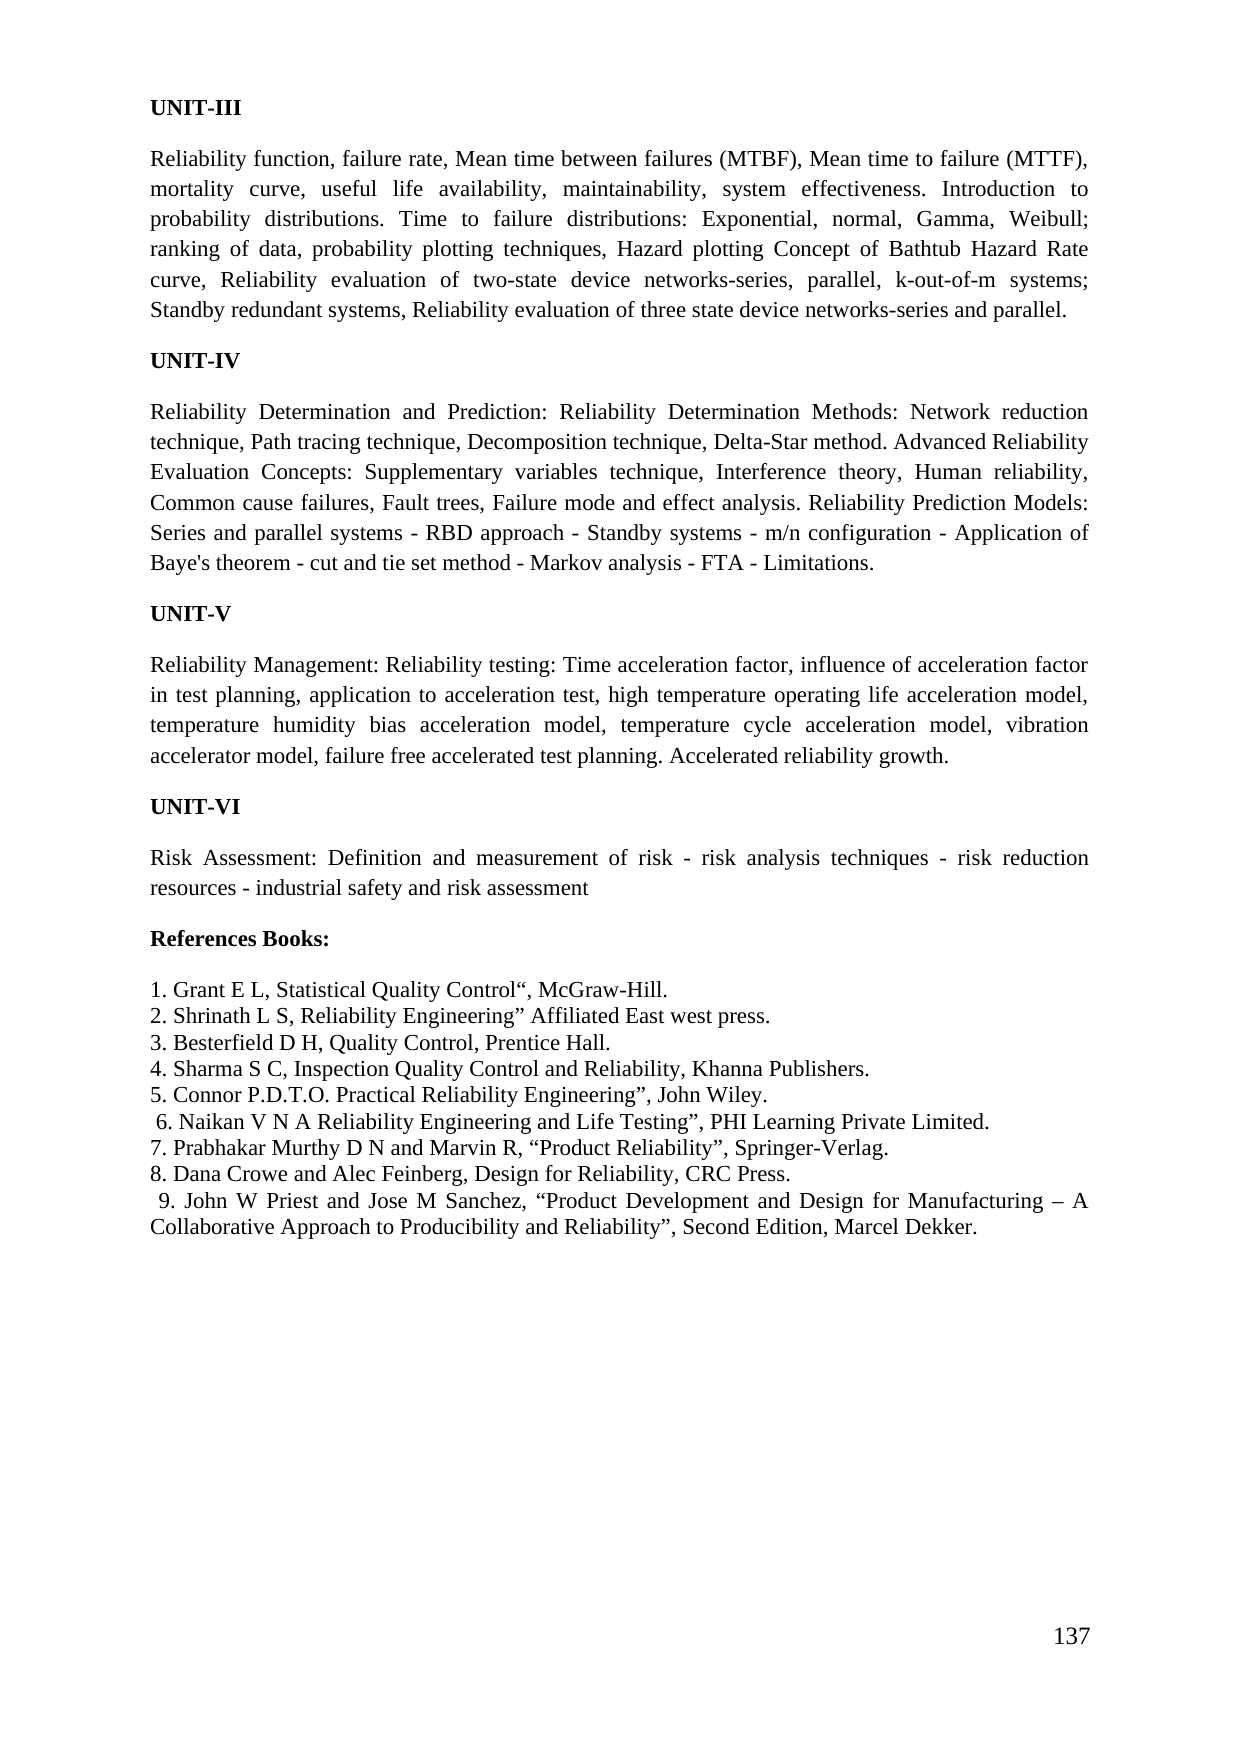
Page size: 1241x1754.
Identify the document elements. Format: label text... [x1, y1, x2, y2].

text 7. Prabhakar Murthy D N and Marvin R, “Product Reliability”, Springer-Verlag. [150, 1134, 1090, 1161]
text UNIT-IV [150, 347, 1090, 373]
text 8. Dana Crowe and Alec Feinberg, Design for Reliability, CRC Press. [150, 1161, 1090, 1187]
text 9. John W Priest and Jose M Sanchez, “Product Development and Design for Manufacturing – A Collaborative Approach to Producibility and Reliability”, Second Edition, Marcel Dekker. [150, 1187, 1090, 1239]
text Reliability Determination and Prediction: Reliability Determination Methods: Network reduction technique, Path tracing technique, Decomposition technique, Delta-Star method. Advanced Reliability Evaluation Concepts: Supplementary variables technique, Interference theory, Human reliability, Common cause failures, Fault trees, Failure mode and effect analysis. Reliability Prediction Models: Series and parallel systems - RBD approach - Standby systems - m/n configuration - Application of Baye's theorem - cut and tie set method - Markov analysis - FTA - Limitations. [150, 398, 1090, 575]
text 1. Grant E L, Statistical Quality Control“, McGraw-Hill. [150, 976, 1090, 1002]
text 2. Shrinath L S, Reliability Engineering” Affiliated East west press. [150, 1002, 1090, 1029]
text UNIT-V [150, 600, 1090, 626]
text 6. Naikan V N A Reliability Engineering and Life Testing”, PHI Learning Private Limited. [150, 1108, 1090, 1134]
text Reliability Management: Reliability testing: Time acceleration factor, influence of acceleration factor in test planning, application to acceleration test, high temperature operating life acceleration model, temperature humidity bias acceleration model, temperature cycle acceleration model, vibration accelerator model, failure free accelerated test planning. Accelerated reliability growth. [150, 651, 1090, 768]
text UNIT-VI [150, 793, 1090, 819]
text Risk Assessment: Definition and measurement of risk - risk analysis techniques - risk reduction resources - industrial safety and risk assessment [150, 844, 1090, 900]
text References Books: [150, 925, 1090, 951]
text 4. Sharma S C, Inspection Quality Control and Reliability, Khanna Publishers. [150, 1055, 1090, 1081]
text UNIT-III [150, 94, 1090, 120]
text 5. Connor P.D.T.O. Practical Reliability Engineering”, John Wiley. [150, 1081, 1090, 1108]
text Reliability function, failure rate, Mean time between failures (MTBF), Mean time to failure (MTTF), mortality curve, useful life availability, maintainability, system effectiveness. Introduction to probability distributions. Time to failure distributions: Exponential, normal, Gamma, Weibull; ranking of data, probability plotting techniques, Hazard plotting Concept of Bathtub Hazard Rate curve, Reliability evaluation of two-state device networks-series, parallel, k-out-of-m systems; Standby redundant systems, Reliability evaluation of three state device networks-series and parallel. [150, 145, 1090, 322]
text 3. Besterfield D H, Quality Control, Prentice Hall. [150, 1029, 1090, 1055]
